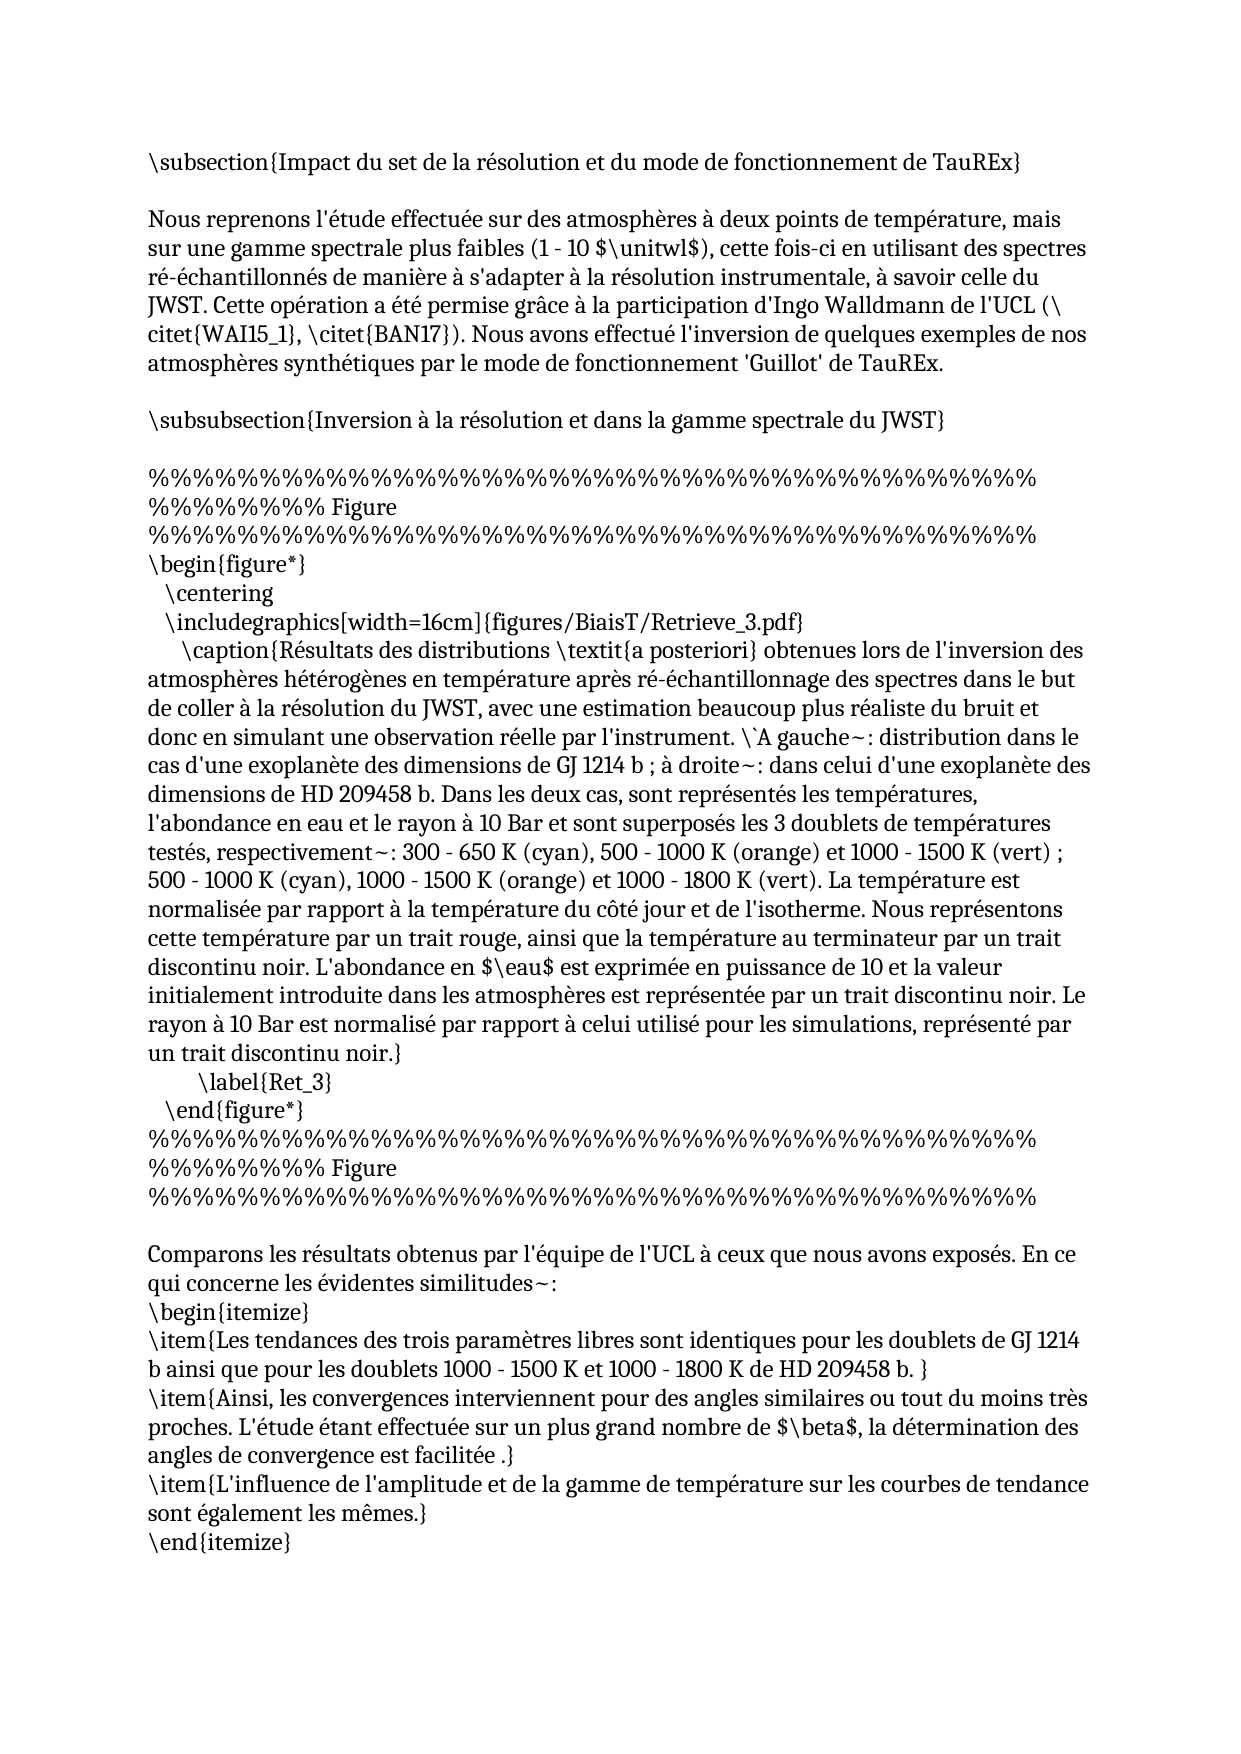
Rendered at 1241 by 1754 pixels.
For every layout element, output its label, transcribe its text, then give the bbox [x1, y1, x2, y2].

text \subsection{Impact du set de la résolution et du mode de fonctionnement de TauREx} [148, 148, 1093, 176]
text %%%%%%%%%%%%%%%%%%%%%%%%%%%%%%%%%%%%%%%% [148, 1183, 1093, 1211]
text Nous reprenons l'étude effectuée sur des atmosphères à deux points de température, mais sur une gamme spectrale plus faibles (1 - 10 $\unitwl$), cette fois-ci en utilisant des spectres ré-échantillonnés de manière à s'adapter à la résolution instrumentale, à savoir celle du JWST. Cette opération a été permise grâce à la participation d'Ingo Walldmann de l'UCL (\citet{WAI15_1}, \citet{BAN17}). Nous avons effectué l'inversion de quelques exemples de nos atmosphères synthétiques par le mode de fonctionnement 'Guillot' de TauREx. [148, 205, 1093, 378]
text %%%%%%%%%%%%%%%%%%%%%%%%%%%%%%%%%%%%%%%% [148, 521, 1093, 550]
text \label{Ret_3} [148, 1068, 1093, 1096]
text \caption{Résultats des distributions \textit{a posteriori} obtenues lors de l'inversion des atmosphères hétérogènes en température après ré-échantillonnage des spectres dans le but de coller à la résolution du JWST, avec une estimation beaucoup plus réaliste du bruit et donc en simulant une observation réelle par l'instrument. \`A gauche~: distribution dans le cas d'une exoplanète des dimensions de GJ 1214 b ; à droite~: dans celui d'une exoplanète des dimensions de HD 209458 b. Dans les deux cas, sont représentés les températures, l'abondance en eau et le rayon à 10 Bar et sont superposés les 3 doublets de températures testés, respectivement~: 300 - 650 K (cyan), 500 - 1000 K (orange) et 1000 - 1500 K (vert) ; 500 - 1000 K (cyan), 1000 - 1500 K (orange) et 1000 - 1800 K (vert). La température est normalisée par rapport à la température du côté jour et de l'isotherme. Nous représentons cette température par un trait rouge, ainsi que la température au terminateur par un trait discontinu noir. L'abondance en $\eau$ est exprimée en puissance de 10 et la valeur initialement introduite dans les atmosphères est représentée par un trait discontinu noir. Le rayon à 10 Bar est normalisé par rapport à celui utilisé pour les simulations, représenté par un trait discontinu noir.} [148, 636, 1093, 1068]
text \begin{itemize} [148, 1298, 1093, 1326]
text \begin{figure*} [148, 550, 1093, 579]
text \end{itemize} [148, 1528, 1093, 1556]
text \item{Ainsi, les convergences interviennent pour des angles similaires ou tout du moins très proches. L'étude étant effectuée sur un plus grand nombre de $\beta$, la détermination des angles de convergence est facilitée .} [148, 1384, 1093, 1470]
text %%%%%%%%%%%%%%%%%%%%%%%%%%%%%%%%%%%%%%%% [148, 1125, 1093, 1154]
text Comparons les résultats obtenus par l'équipe de l'UCL à ceux que nous avons exposés. En ce qui concerne les évidentes similitudes~: [148, 1240, 1093, 1298]
text %%%%%%%%%%%%%%%%%%%%%%%%%%%%%%%%%%%%%%%% [148, 464, 1093, 493]
text \includegraphics[width=16cm]{figures/BiaisT/Retrieve_3.pdf} [148, 608, 1093, 636]
text \end{figure*} [148, 1096, 1093, 1125]
text \item{L'influence de l'amplitude et de la gamme de température sur les courbes de tendance sont également les mêmes.} [148, 1470, 1093, 1528]
text \centering [148, 579, 1093, 608]
text \item{Les tendances des trois paramètres libres sont identiques pour les doublets de GJ 1214 b ainsi que pour les doublets 1000 - 1500 K et 1000 - 1800 K de HD 209458 b. } [148, 1326, 1093, 1384]
text %%%%%%%% Figure [148, 493, 1093, 521]
text %%%%%%%% Figure [148, 1154, 1093, 1183]
text \subsubsection{Inversion à la résolution et dans la gamme spectrale du JWST} [148, 406, 1093, 435]
